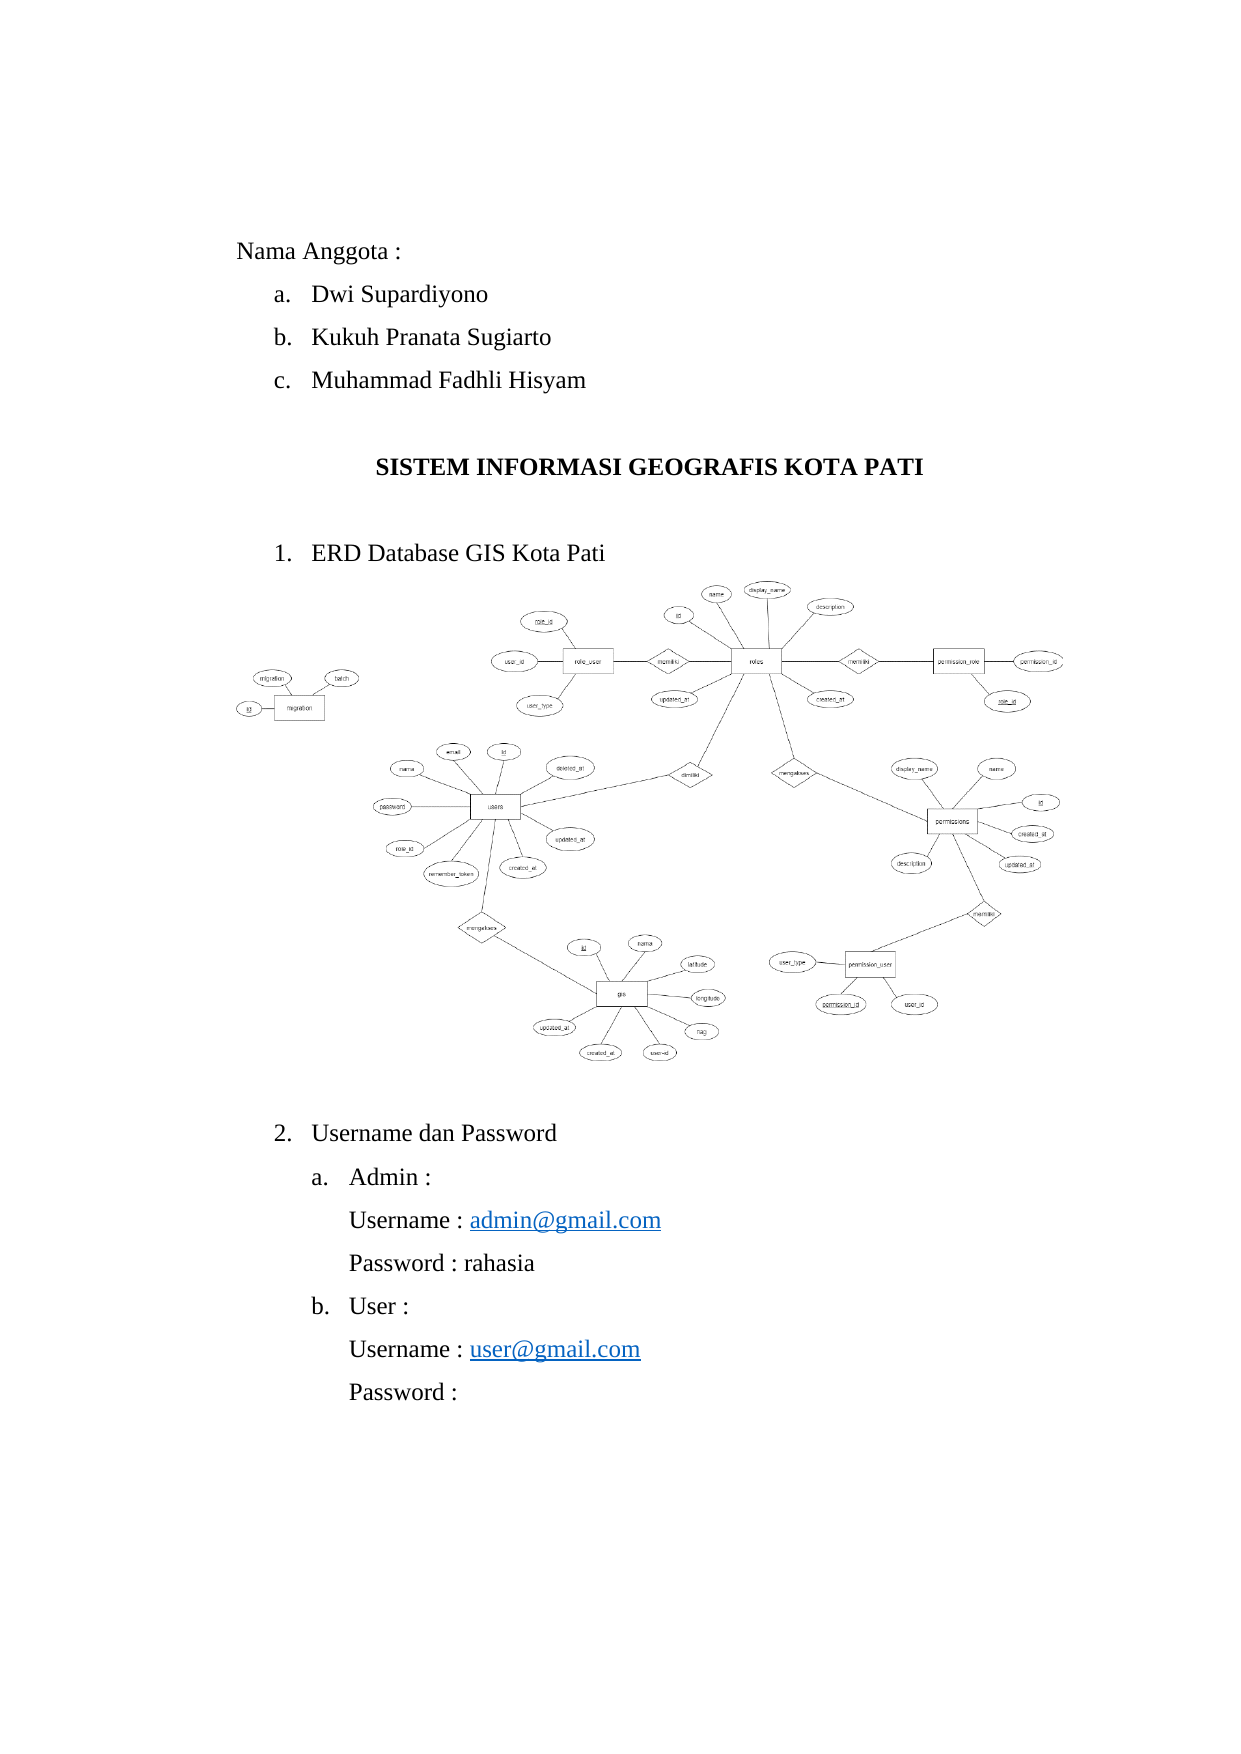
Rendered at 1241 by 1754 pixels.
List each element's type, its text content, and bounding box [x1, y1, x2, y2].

text Nama Anggota : [236, 236, 1063, 265]
text SISTEM INFORMASI GEOGRAFIS KOTA PATI [236, 452, 1063, 481]
list User : [311, 1291, 1063, 1320]
list Kukuh Pranata Sugiarto [274, 322, 1063, 351]
picture [236, 581, 1063, 1061]
list Username : admin@gmail.com [349, 1205, 1063, 1233]
list Admin : [311, 1162, 1063, 1190]
list Username : user@gmail.com [349, 1334, 1063, 1363]
list ERD Database GIS Kota Pati [274, 538, 1063, 567]
list Muhammad Fadhli Hisyam [274, 366, 1063, 394]
list Password : [349, 1377, 1063, 1406]
list Username dan Password [274, 1118, 1063, 1147]
list Dwi Supardiyono [274, 279, 1063, 308]
list Password : rahasia [349, 1248, 1063, 1277]
